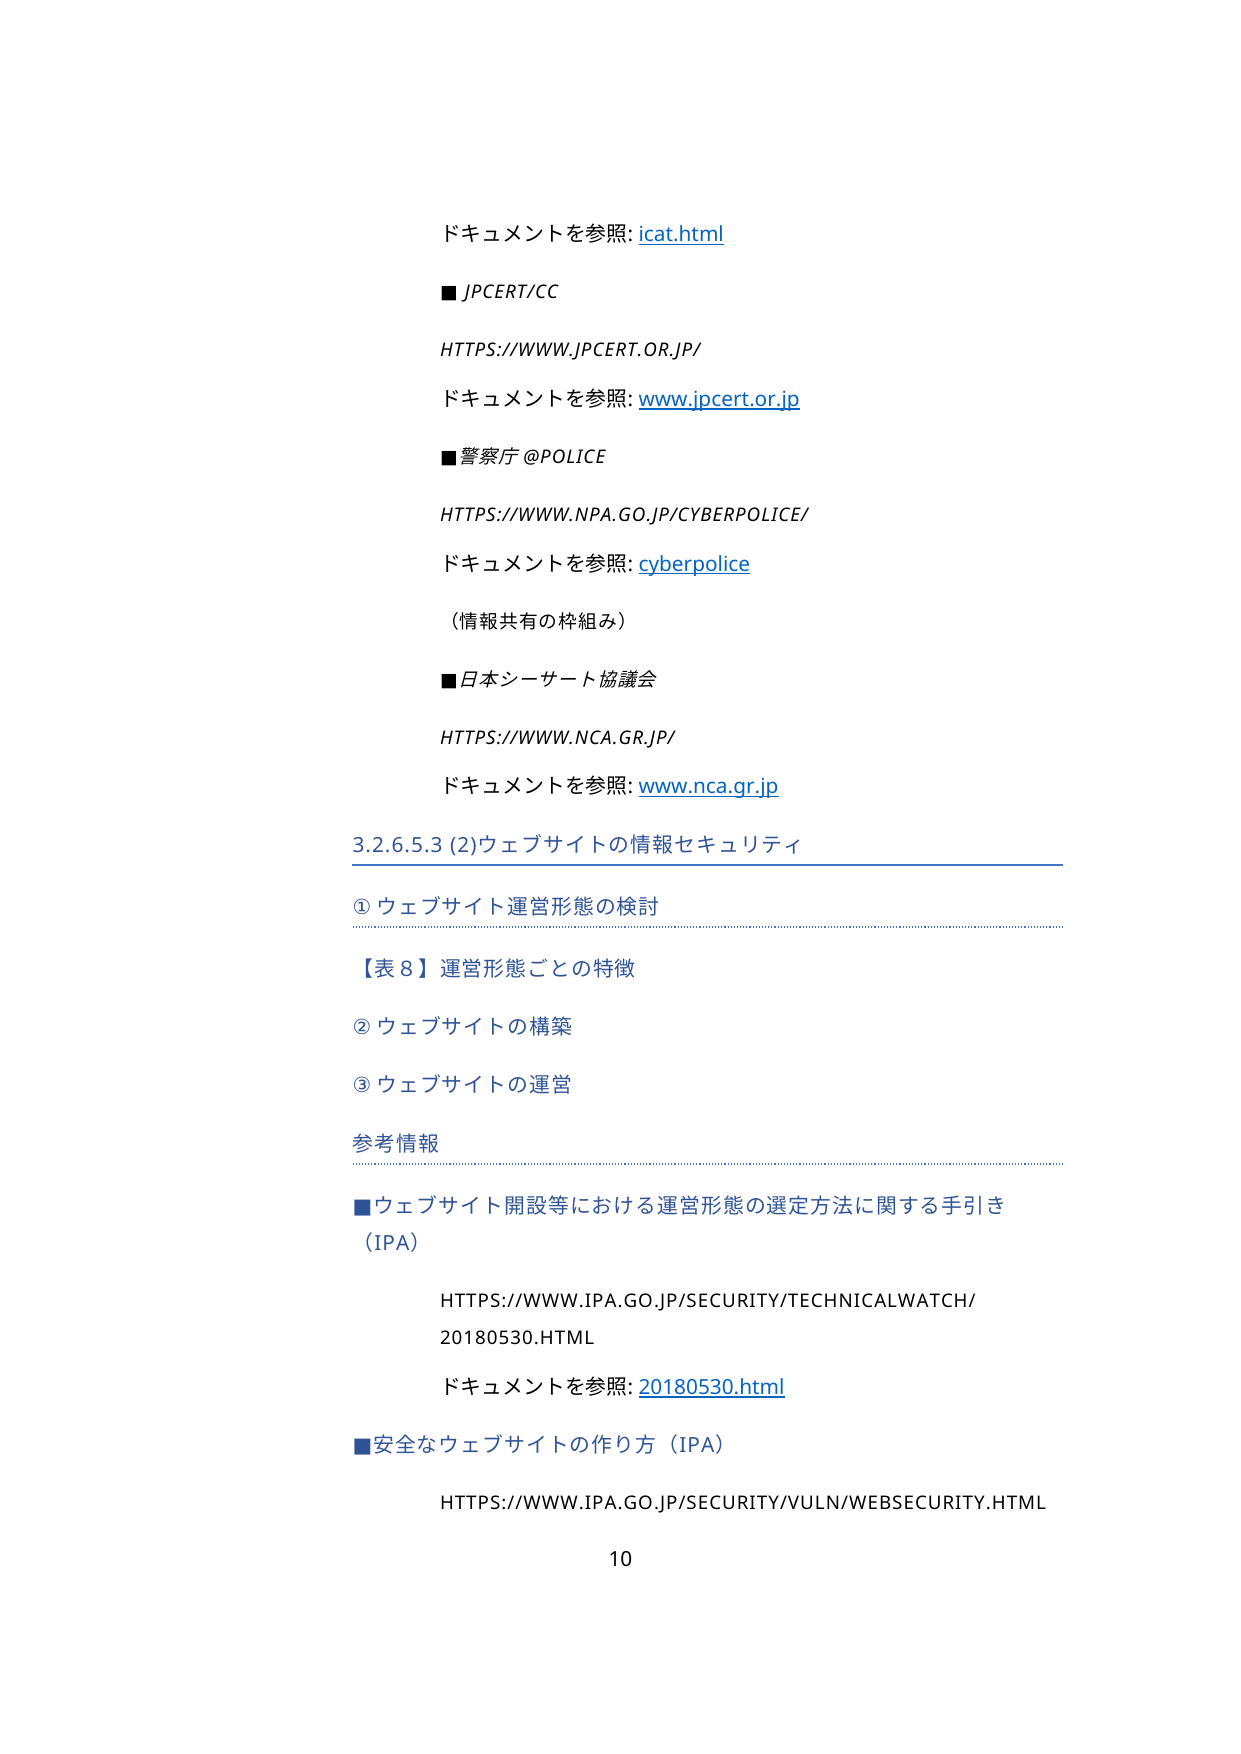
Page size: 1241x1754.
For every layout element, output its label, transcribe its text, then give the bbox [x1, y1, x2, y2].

text ②ウェブサイトの構築 [352, 1007, 1063, 1044]
text (2)ウェブサイトの情報セキュリティ [352, 824, 1063, 864]
text https://www.npa.go.jp/cyberpolice/ [440, 495, 1063, 533]
text https://www.ipa.go.jp/security/technicalwatch/20180530.html [440, 1281, 1063, 1356]
text https://www.nca.gr.jp/ [440, 718, 1063, 756]
text ■安全なウェブサイトの作り方（IPA） [352, 1425, 1063, 1462]
text ■ウェブサイト開設等における運営形態の選定方法に関する手引き（IPA） [352, 1185, 1063, 1260]
text ■ JPCERT/CC [440, 272, 1063, 310]
text （情報共有の枠組み） [440, 602, 1063, 639]
text ドキュメントを参照: www.jpcert.or.jp [440, 379, 1063, 416]
text 【表８】運営形態ごとの特徴 [352, 948, 1063, 986]
text ドキュメントを参照: www.nca.gr.jp [440, 766, 1063, 804]
text ①ウェブサイト運営形態の検討 [352, 886, 1063, 928]
text ■警察庁 @police [440, 437, 1063, 474]
text ドキュメントを参照: 20180530.html [440, 1367, 1063, 1404]
text ③ウェブサイトの運営 [352, 1065, 1063, 1103]
text https://www.jpcert.or.jp/ [440, 331, 1063, 368]
text ドキュメントを参照: cyberpolice [440, 543, 1063, 581]
text 参考情報 [352, 1123, 1063, 1164]
text https://www.ipa.go.jp/security/vuln/websecurity.html [440, 1483, 1063, 1521]
text ■日本シーサート協議会 [440, 660, 1063, 697]
text ドキュメントを参照: icat.html [440, 214, 1063, 252]
